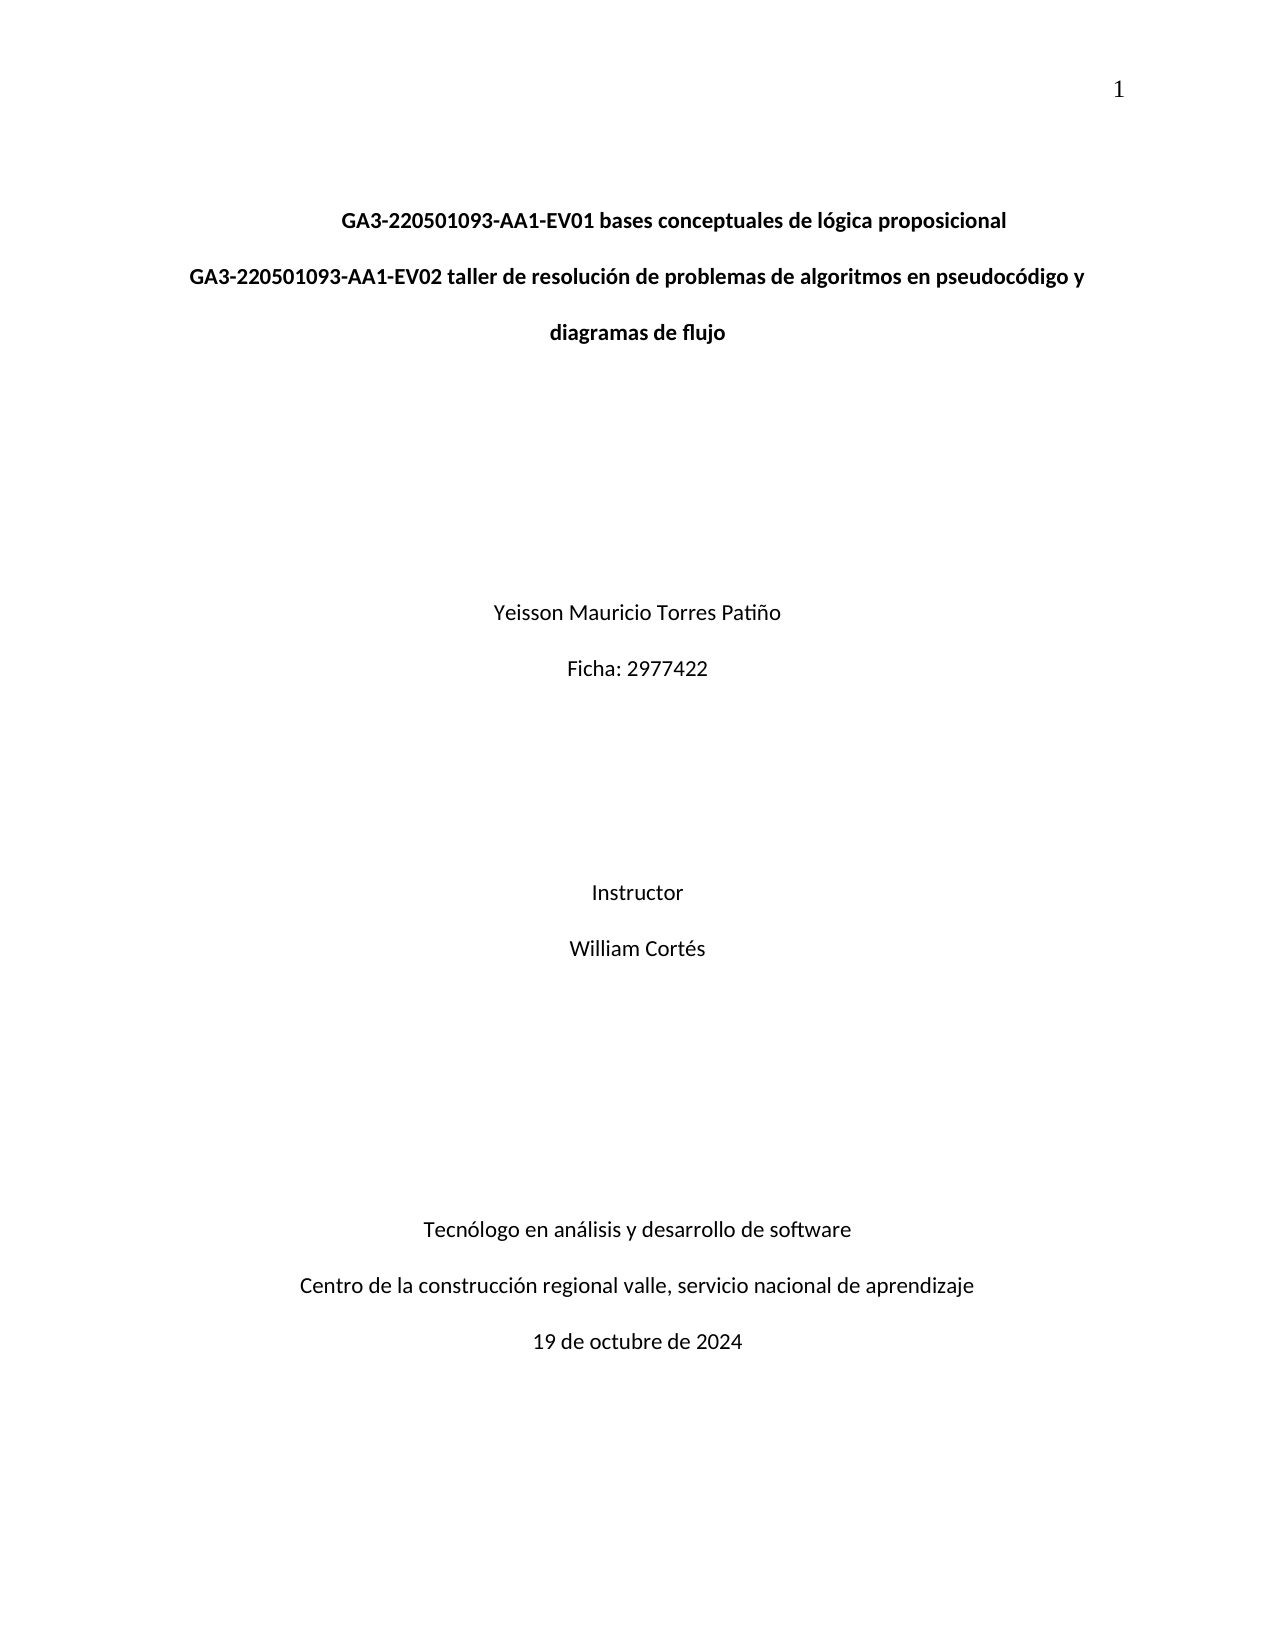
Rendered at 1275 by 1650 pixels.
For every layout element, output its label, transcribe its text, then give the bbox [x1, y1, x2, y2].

text William Cortés [150, 934, 1125, 963]
text Centro de la construcción regional valle, servicio nacional de aprendizaje [150, 1271, 1125, 1299]
text Yeisson Mauricio Torres Patiño [150, 598, 1125, 626]
text GA3-220501093-AA1-EV01 bases conceptuales de lógica proposicional [150, 206, 1125, 234]
text Ficha: 2977422 [150, 654, 1125, 682]
text 19 de octubre de 2024 [150, 1327, 1125, 1355]
text Instructor [150, 878, 1125, 907]
text Tecnólogo en análisis y desarrollo de software [150, 1215, 1125, 1243]
text GA3-220501093-AA1-EV02 taller de resolución de problemas de algoritmos en pseudocódigo y diagramas de flujo [150, 262, 1125, 346]
